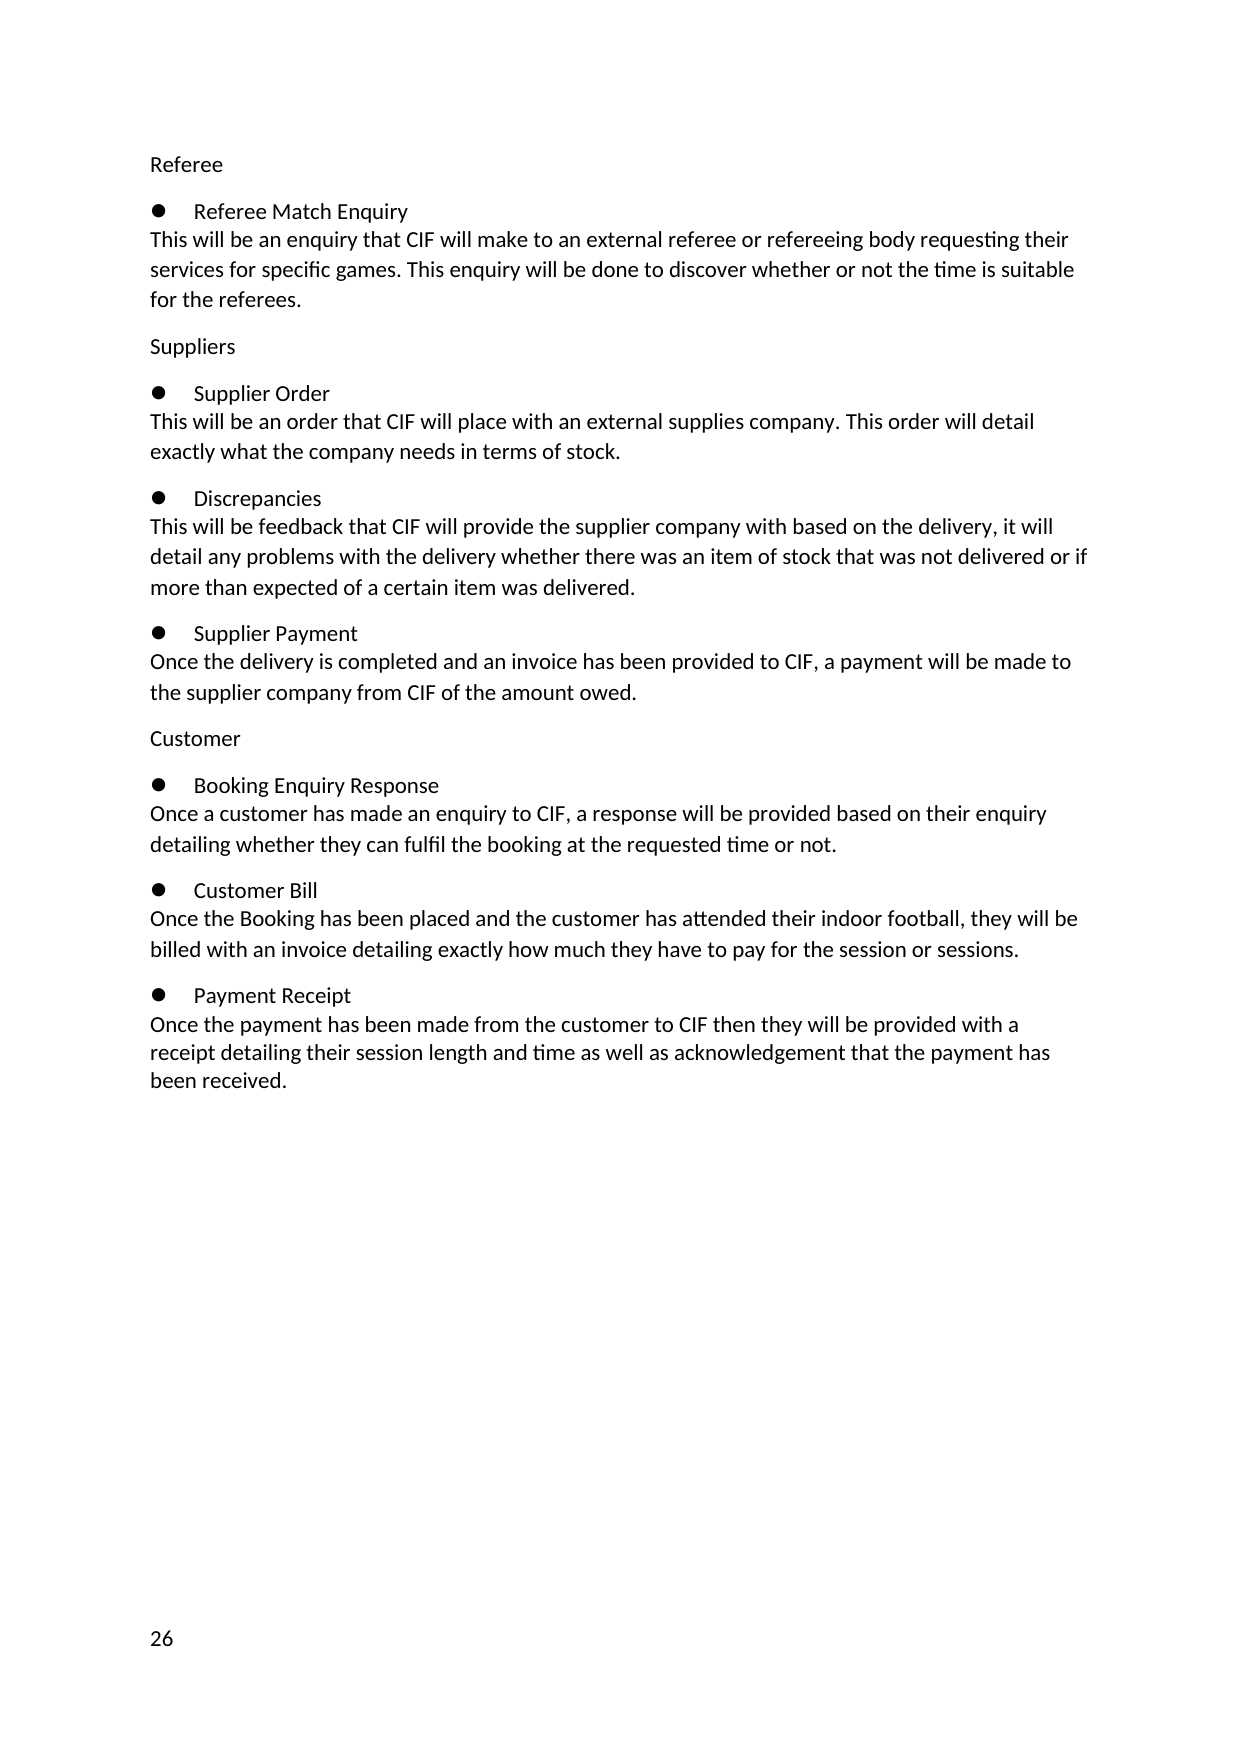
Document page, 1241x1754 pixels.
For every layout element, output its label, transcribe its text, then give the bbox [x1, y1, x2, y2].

text Once the Booking has been placed and the customer has attended their indoor football, they will be billed with an invoice detailing exactly how much they have to pay for the session or sessions. [150, 904, 1090, 963]
text Suppliers [150, 332, 1090, 360]
text Referee [150, 150, 1090, 178]
list Referee Match Enquiry [150, 197, 1090, 225]
text Once a customer has made an enquiry to CIF, a response will be provided based on their enquiry detailing whether they can fulfil the booking at the requested time or not. [150, 799, 1090, 858]
list Discrepancies [150, 484, 1090, 512]
text Customer [150, 724, 1090, 753]
text Once the delivery is completed and an invoice has been provided to CIF, a payment will be made to the supplier company from CIF of the amount owed. [150, 647, 1090, 706]
list Booking Enquiry Response [150, 771, 1090, 799]
list Supplier Order [150, 379, 1090, 407]
list Payment Receipt [150, 982, 1090, 1010]
list Customer Bill [150, 877, 1090, 904]
list Supplier Payment [150, 619, 1090, 647]
text This will be an enquiry that CIF will make to an external referee or refereeing body requesting their services for specific games. This enquiry will be done to discover whether or not the time is suitable for the referees. [150, 225, 1090, 313]
text Once the payment has been made from the customer to CIF then they will be provided with a receipt detailing their session length and time as well as acknowledgement that the payment has been received. [150, 1010, 1090, 1094]
text This will be an order that CIF will place with an external supplies company. This order will detail exactly what the company needs in terms of stock. [150, 407, 1090, 465]
text This will be feedback that CIF will provide the supplier company with based on the delivery, it will detail any problems with the delivery whether there was an item of stock that was not delivered or if more than expected of a certain item was delivered. [150, 512, 1090, 601]
